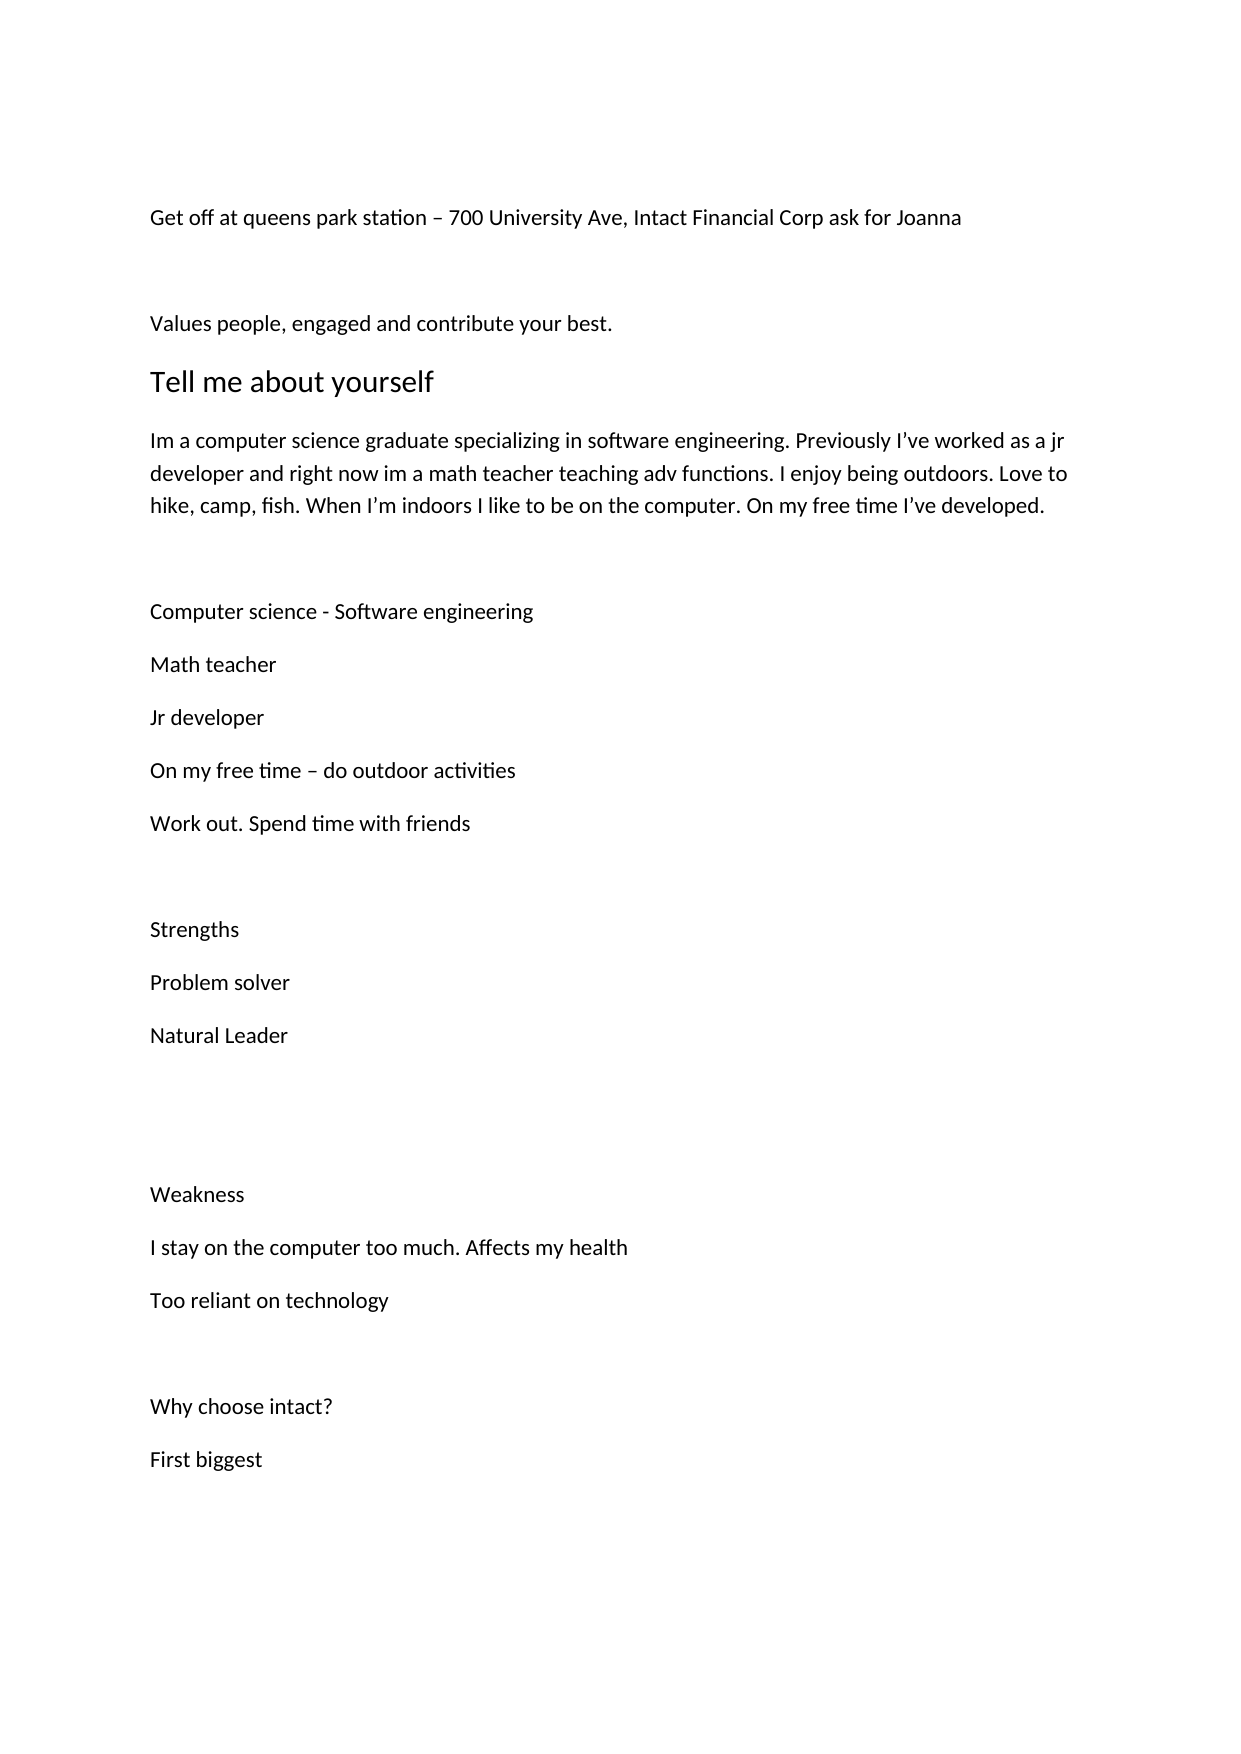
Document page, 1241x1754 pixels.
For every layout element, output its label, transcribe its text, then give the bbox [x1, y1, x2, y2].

text Weakness [150, 1180, 1090, 1208]
text Computer science - Software engineering [150, 597, 1090, 625]
text Natural Leader [150, 1021, 1090, 1049]
text Math teacher [150, 650, 1090, 678]
text Why choose intact? [150, 1392, 1090, 1420]
text Im a computer science graduate specializing in software engineering. Previously I’ve worked as a jr developer and right now im a math teacher teaching adv functions. I enjoy being outdoors. Love to hike, camp, fish. When I’m indoors I like to be on the computer. On my free time I’ve developed. [150, 427, 1090, 519]
text On my free time – do outdoor activities [150, 756, 1090, 784]
text Too reliant on technology [150, 1286, 1090, 1314]
text Tell me about yourself [150, 362, 1090, 400]
text Get off at queens park station – 700 University Ave, Intact Financial Corp ask for Joanna [150, 203, 1090, 231]
text I stay on the computer too much. Affects my health [150, 1233, 1090, 1261]
text First biggest [150, 1445, 1090, 1473]
text Jr developer [150, 703, 1090, 731]
text Values people, engaged and contribute your best. [150, 309, 1090, 337]
text Work out. Spend time with friends [150, 809, 1090, 837]
text Problem solver [150, 968, 1090, 996]
text Strengths [150, 915, 1090, 943]
